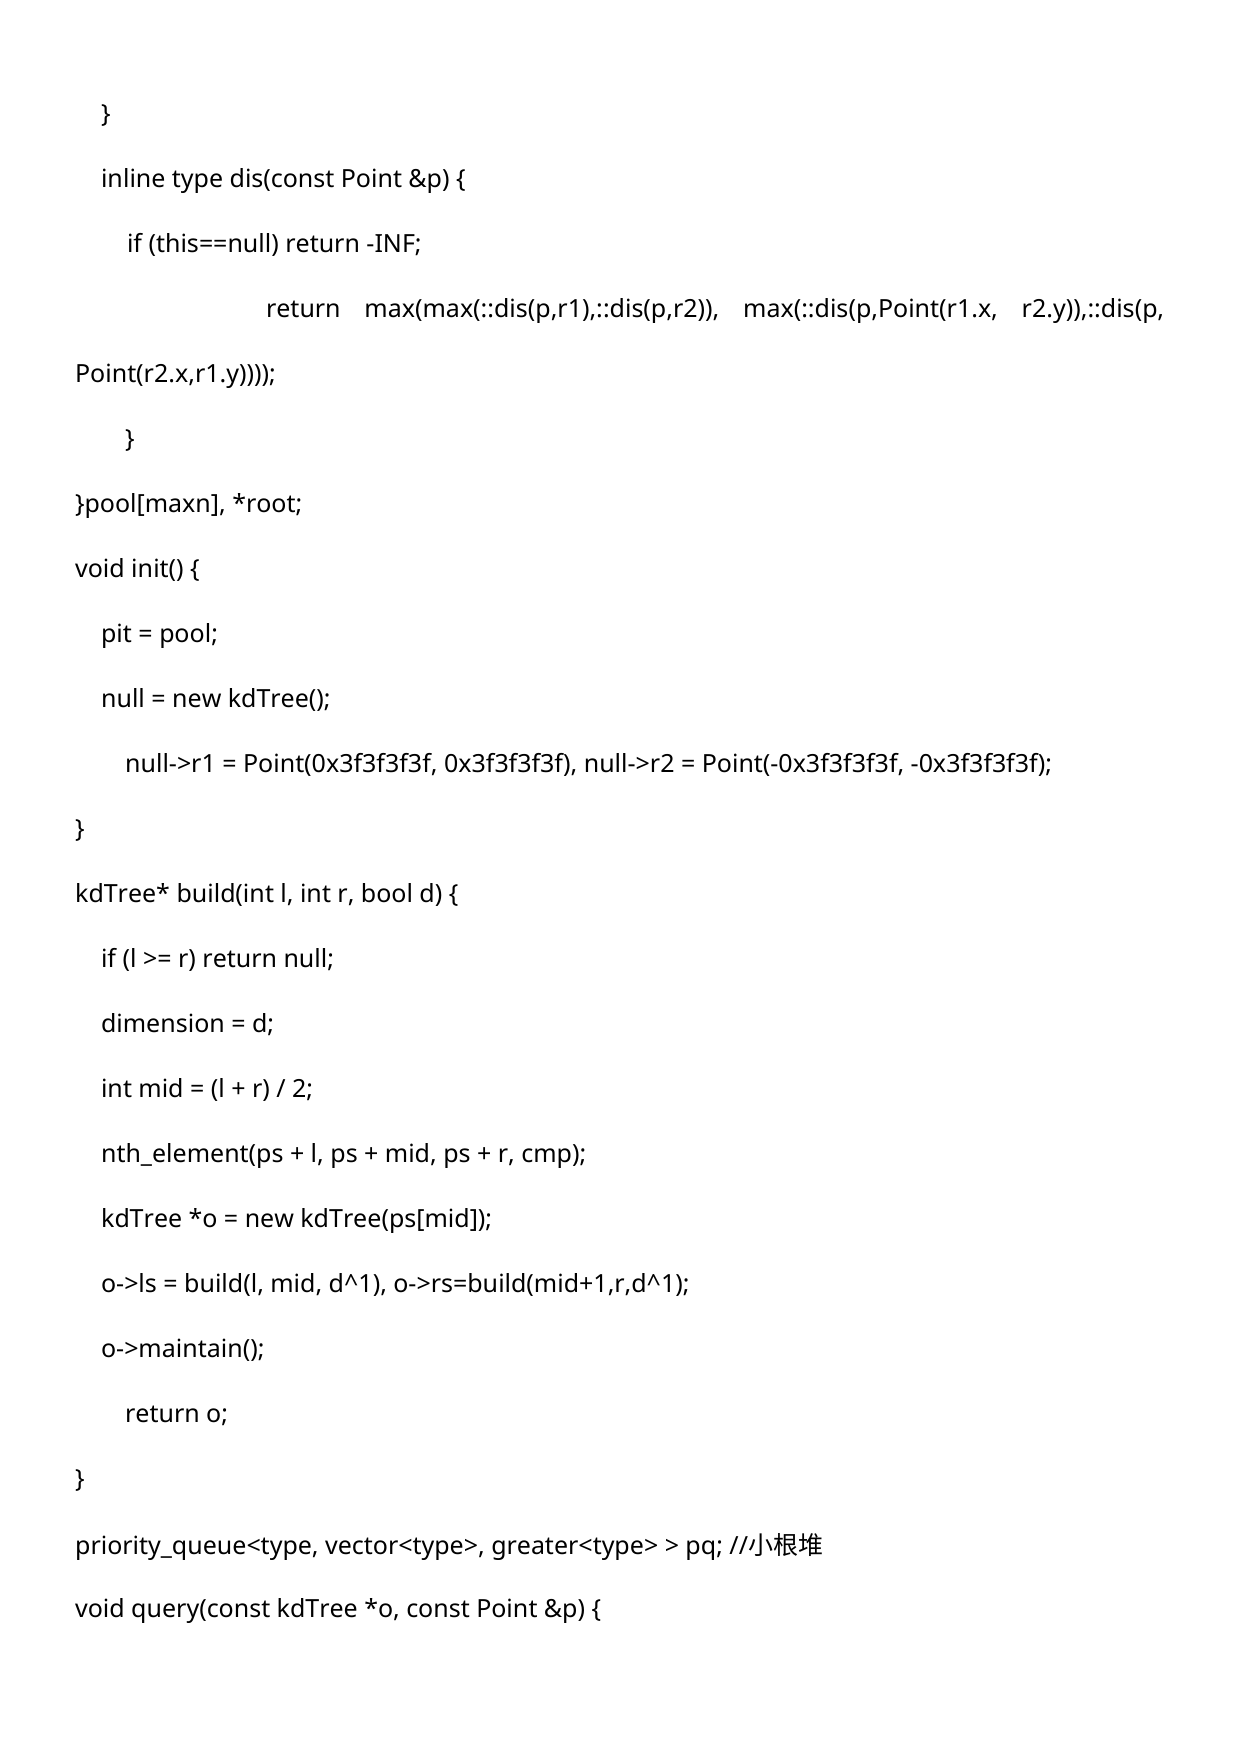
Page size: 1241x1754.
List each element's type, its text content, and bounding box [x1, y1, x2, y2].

text return o; [75, 1381, 1165, 1446]
text o->ls = build(l, mid, d^1), o->rs=build(mid+1,r,d^1); [75, 1251, 1165, 1316]
text }pool[maxn], *root; [75, 471, 1165, 536]
text inline type dis(const Point &p) { [75, 146, 1165, 211]
text void init() { [75, 536, 1165, 601]
text o->maintain(); [75, 1316, 1165, 1381]
text null = new kdTree(); [75, 666, 1165, 731]
text if (this==null) return -INF; [75, 211, 1165, 276]
text kdTree* build(int l, int r, bool d) { [75, 861, 1165, 926]
text null->r1 = Point(0x3f3f3f3f, 0x3f3f3f3f), null->r2 = Point(-0x3f3f3f3f, -0x3f3f3f3f); [75, 731, 1165, 796]
text kdTree *o = new kdTree(ps[mid]); [75, 1186, 1165, 1251]
text } [75, 81, 1165, 146]
text pit = pool; [75, 601, 1165, 666]
text int mid = (l + r) / 2; [75, 1056, 1165, 1121]
text dimension = d; [75, 991, 1165, 1056]
text nth_element(ps + l, ps + mid, ps + r, cmp); [75, 1121, 1165, 1186]
text } [75, 1446, 1165, 1511]
text priority_queue<type, vector<type>, greater<type> > pq; //小根堆 [75, 1511, 1165, 1576]
text void query(const kdTree *o, const Point &p) { [75, 1576, 1165, 1641]
text } [75, 796, 1165, 861]
text } [75, 406, 1165, 471]
text return max(max(::dis(p,r1),::dis(p,r2)), max(::dis(p,Point(r1.x, r2.y)),::dis(p, Point(r2.x,r1.y)))); [75, 276, 1165, 406]
text if (l >= r) return null; [75, 926, 1165, 991]
